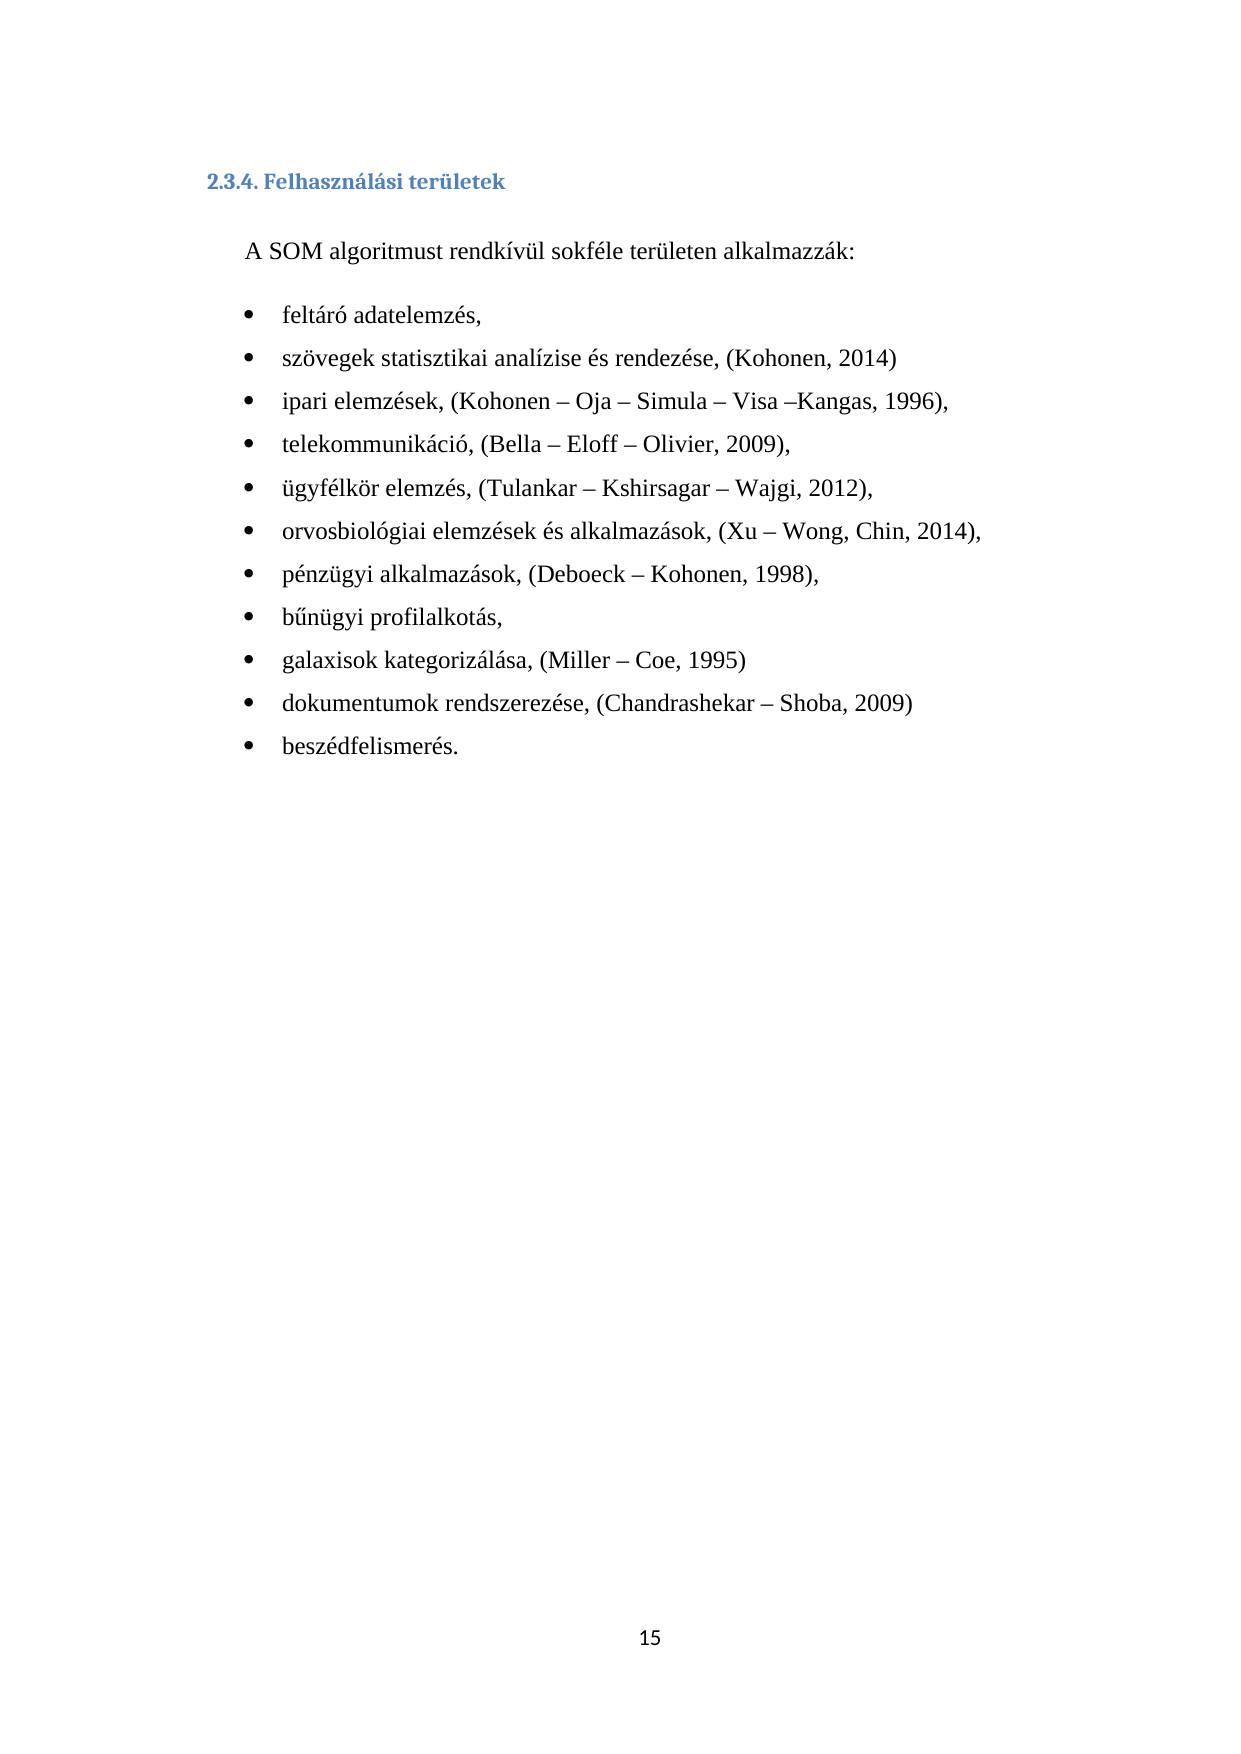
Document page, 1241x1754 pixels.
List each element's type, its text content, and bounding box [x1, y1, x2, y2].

list galaxisok kategorizálása, (Miller – Coe, 1995) [244, 645, 1092, 674]
list ügyfélkör elemzés, (Tulankar – Kshirsagar – Wajgi, 2012), [244, 473, 1092, 501]
text A SOM algoritmust rendkívül sokféle területen alkalmazzák: [244, 236, 1092, 265]
list bűnügyi profilalkotás, [244, 602, 1092, 631]
list dokumentumok rendszerezése, (Chandrashekar – Shoba, 2009) [244, 688, 1092, 717]
list szövegek statisztikai analízise és rendezése, (Kohonen, 2014) [244, 343, 1092, 372]
list ipari elemzések, (Kohonen – Oja – Simula – Visa –Kangas, 1996), [244, 386, 1092, 415]
list orvosbiológiai elemzések és alkalmazások, (Xu – Wong, Chin, 2014), [244, 516, 1092, 544]
subtitle 2.3.4. Felhasználási területek [207, 168, 1092, 195]
list telekommunikáció, (Bella – Eloff – Olivier, 2009), [244, 429, 1092, 458]
list feltáró adatelemzés, [244, 300, 1092, 329]
list beszédfelismerés. [244, 731, 1092, 760]
list pénzügyi alkalmazások, (Deboeck – Kohonen, 1998), [244, 559, 1092, 588]
